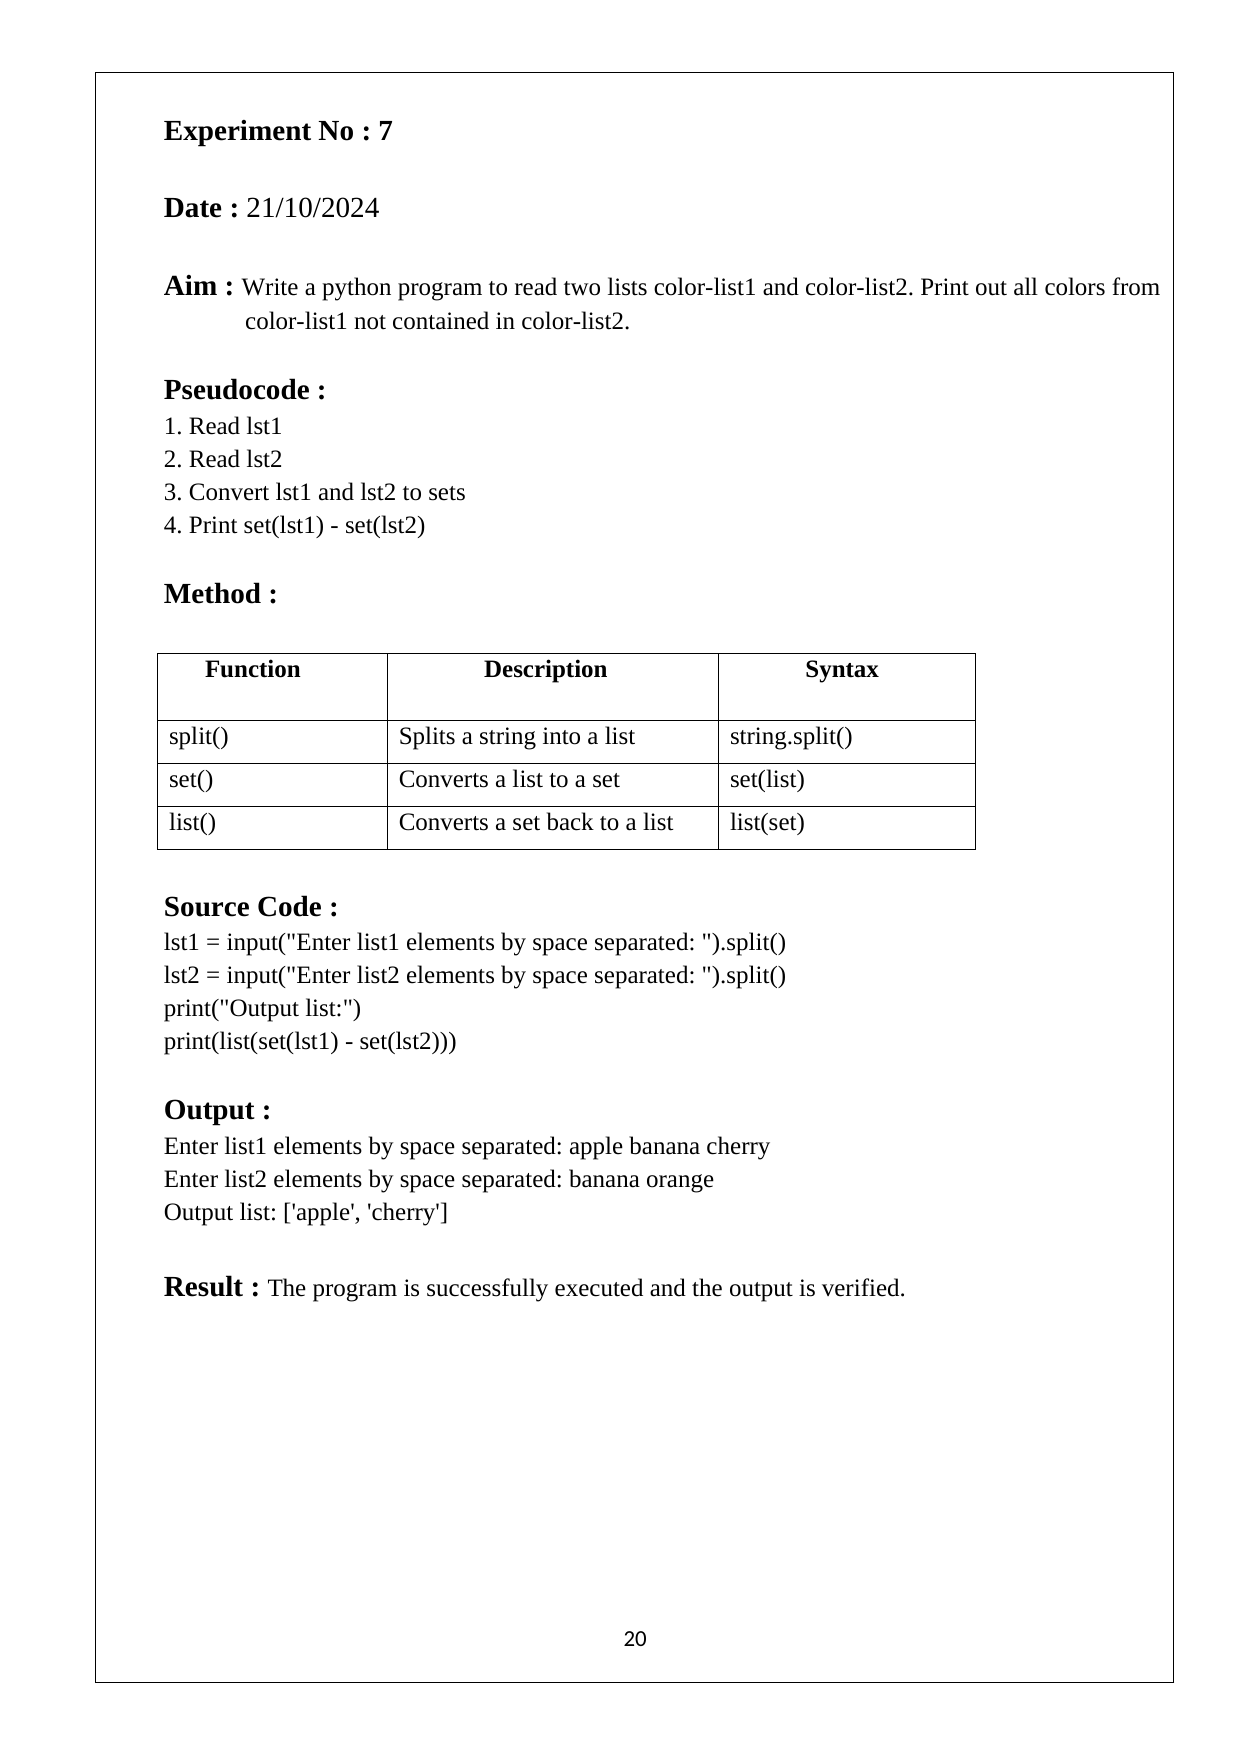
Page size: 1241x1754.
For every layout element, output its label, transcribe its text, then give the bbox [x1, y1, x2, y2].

text Result : The program is successfully executed and the output is verified. [164, 1269, 1165, 1302]
text 4. Print set(lst1) - set(lst2) [164, 510, 1165, 539]
table_cell set(list) [719, 764, 975, 806]
text lst2 = input("Enter list2 elements by space separated: ").split() [104, 960, 1165, 989]
table_cell Splits a string into a list [388, 721, 718, 763]
table_cell split() [158, 721, 387, 763]
text lst1 = input("Enter list1 elements by space separated: ").split() [104, 927, 1165, 956]
text Experiment No : 7 [104, 113, 1165, 147]
text Date : 21/10/2024 [164, 191, 1165, 224]
table_header Syntax [719, 654, 975, 720]
text Method : [164, 576, 1165, 609]
text print("Output list:") [104, 993, 1165, 1022]
text color-list1 not contained in color-list2. [164, 306, 1165, 335]
text Pseudocode : [164, 372, 1165, 406]
table_header Function [158, 654, 387, 720]
table_cell Converts a list to a set [388, 764, 718, 806]
text Enter list1 elements by space separated: apple banana cherry [164, 1131, 1165, 1160]
text print(list(set(lst1) - set(lst2))) [104, 1026, 1165, 1055]
table_cell string.split() [719, 721, 975, 763]
text Source Code : [104, 889, 1165, 922]
table_cell Converts a set back to a list [388, 807, 718, 849]
table_cell set() [158, 764, 387, 806]
text 2. Read lst2 [164, 444, 1165, 473]
text 3. Convert lst1 and lst2 to sets [164, 477, 1165, 506]
table_cell list(set) [719, 807, 975, 849]
table_header Description [388, 654, 718, 720]
text Enter list2 elements by space separated: banana orange [164, 1164, 1165, 1193]
text Output list: ['apple', 'cherry'] [164, 1197, 1165, 1226]
text Aim : Write a python program to read two lists color-list1 and color-list2. Print out all colors from [164, 268, 1165, 301]
text Output : [164, 1092, 1165, 1126]
text 1. Read lst1 [164, 411, 1165, 439]
table_cell list() [158, 807, 387, 849]
